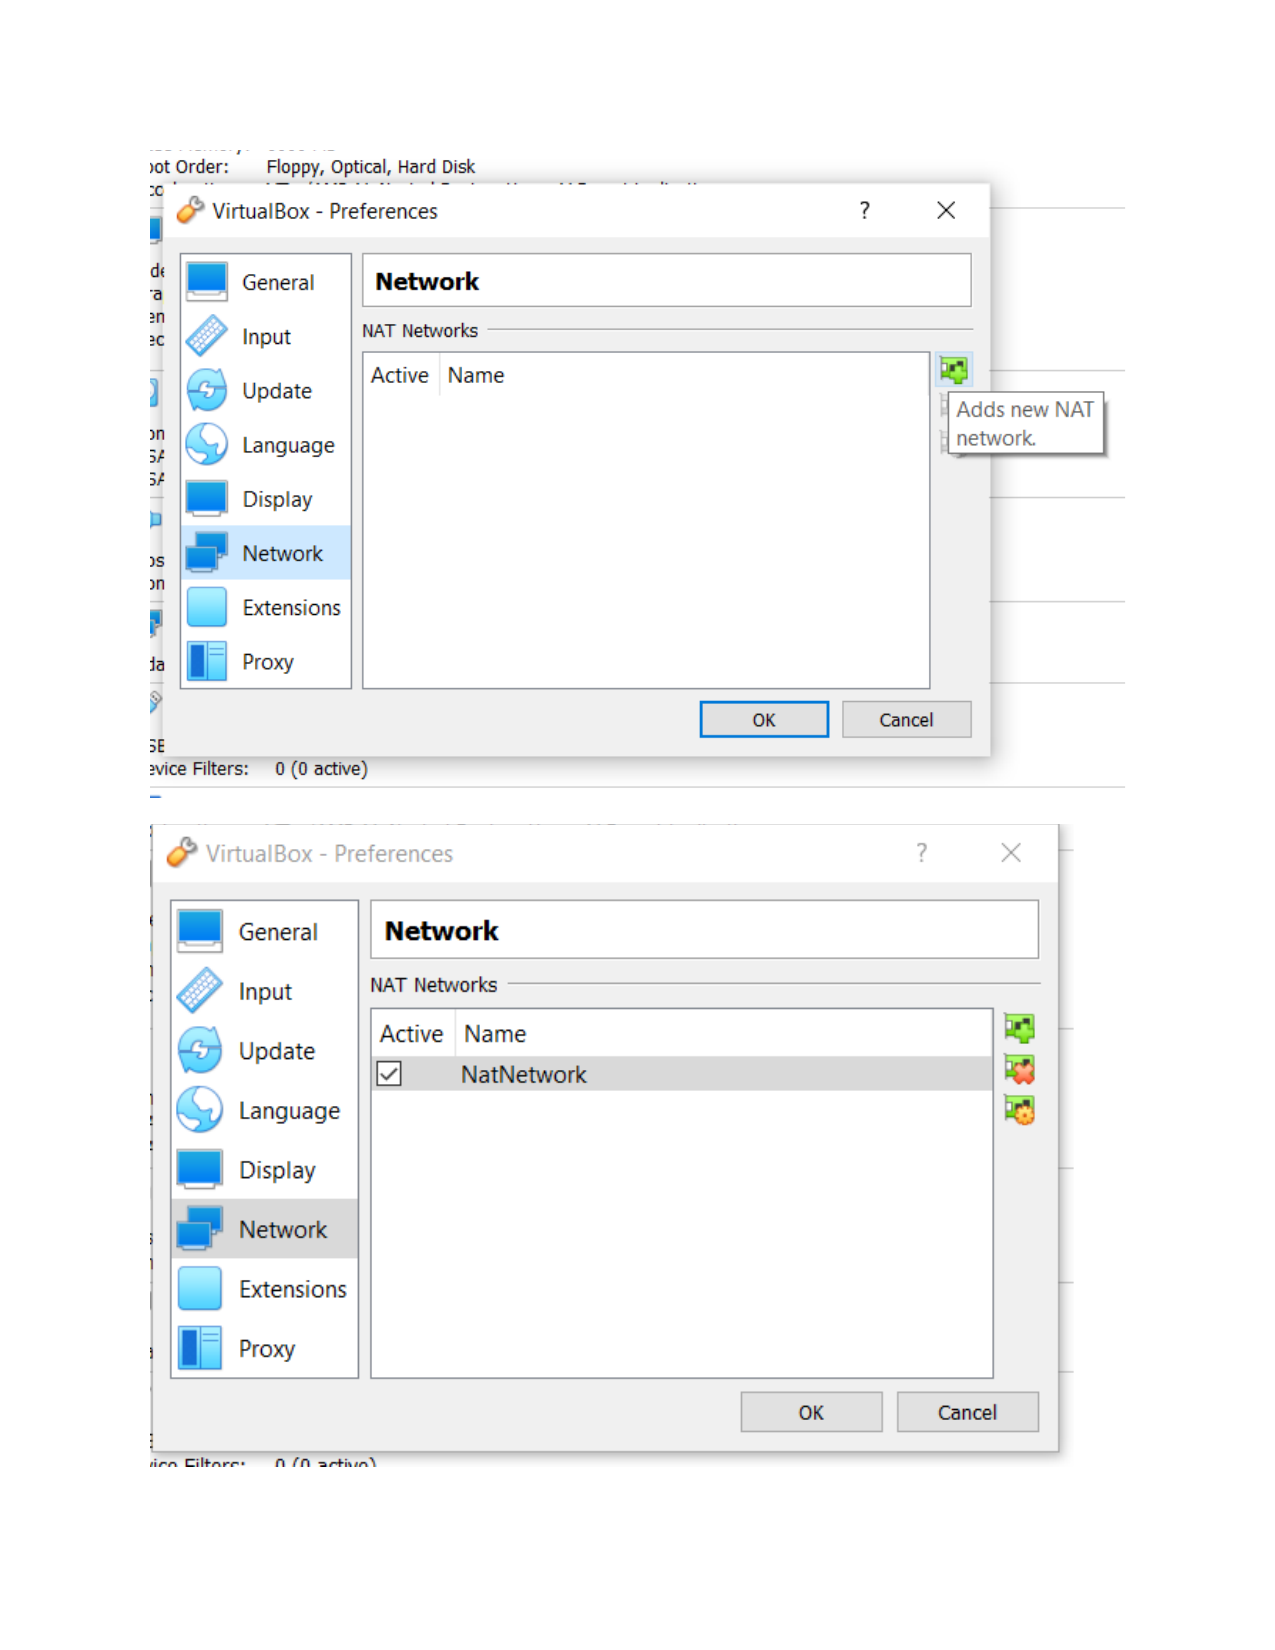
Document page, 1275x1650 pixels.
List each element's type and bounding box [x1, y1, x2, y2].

picture [150, 824, 1074, 1467]
picture [150, 150, 1125, 798]
